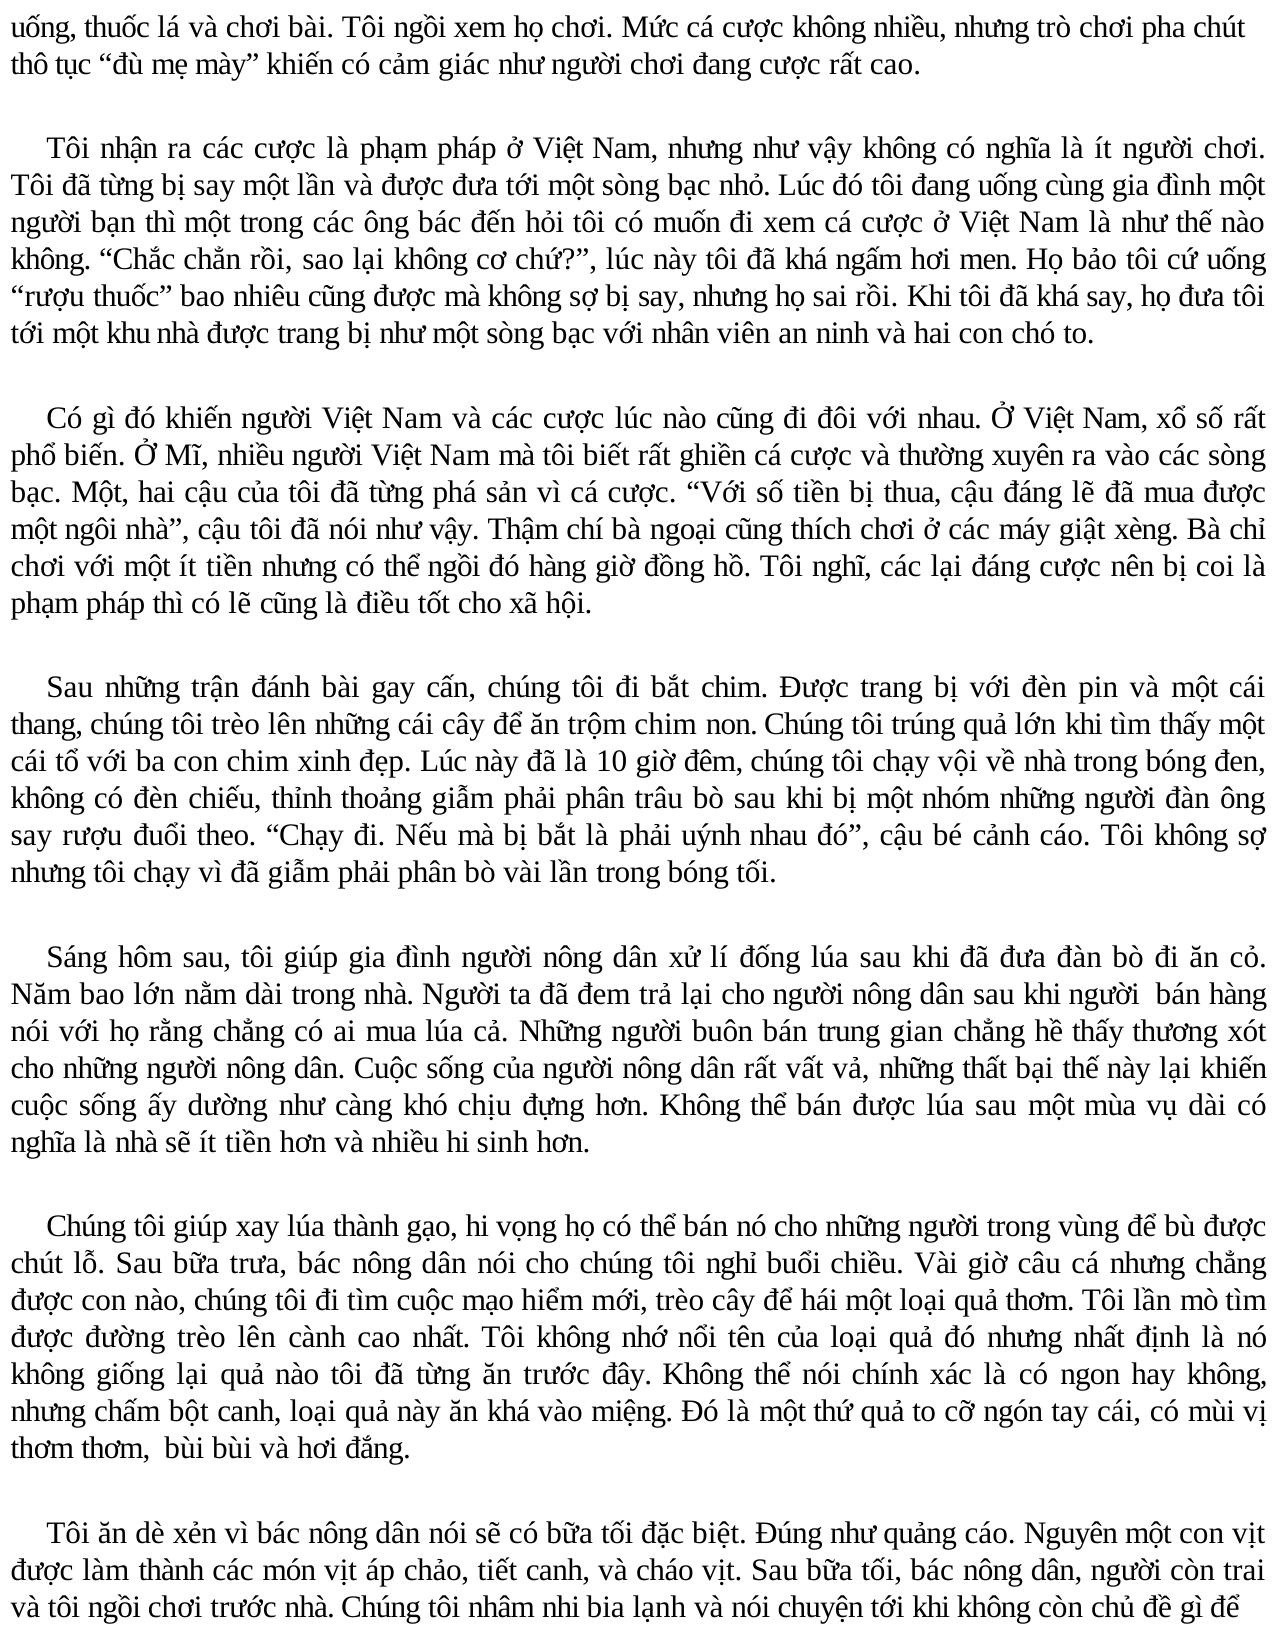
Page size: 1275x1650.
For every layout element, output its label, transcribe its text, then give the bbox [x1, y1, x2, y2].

text Có gì đó khiến người Việt Nam và các cược lúc nào cũng đi đôi với nhau. Ở Việt Nam, xổ số rất phổ biến. Ở Mĩ, nhiều người Việt Nam mà tôi biết rất ghiền cá cược và thường xuyên ra vào các sòng bạc. Một, hai cậu của tôi đã từng phá sản vì cá cược. “Với số tiền bị thua, cậu đáng lẽ đã mua được một ngôi nhà”, cậu tôi đã nói như vậy. Thậm chí bà ngoại cũng thích chơi ở các máy giật xèng. Bà chỉ chơi với một ít tiền nhưng có thể ngồi đó hàng giờ đồng hồ. Tôi nghĩ, các lại đáng cược nên bị coi là phạm pháp thì có lẽ cũng là điều tốt cho xã hội. [10, 399, 1266, 620]
text uống, thuốc lá và chơi bài. Tôi ngồi xem họ chơi. Mức cá cược không nhiều, nhưng trò chơi pha chút thô tục “đù mẹ mày” khiến có cảm giác như người chơi đang cược rất cao. [10, 8, 1258, 81]
text Chúng tôi giúp xay lúa thành gạo, hi vọng họ có thể bán nó cho những người trong vùng để bù được chút lỗ. Sau bữa trưa, bác nông dân nói cho chúng tôi nghỉ buổi chiều. Vài giờ câu cá nhưng chẳng được con nào, chúng tôi đi tìm cuộc mạo hiểm mới, trèo cây để hái một loại quả thơm. Tôi lần mò tìm được đường trèo lên cành cao nhất. Tôi không nhớ nổi tên của loại quả đó nhưng nhất định là nó không giống lại quả nào tôi đã từng ăn trước đây. Không thể nói chính xác là có ngon hay không, nhưng chấm bột canh, loại quả này ăn khá vào miệng. Đó là một thứ quả to cỡ ngón tay cái, có mùi vị thơm thơm, bùi bùi và hơi đắng. [10, 1208, 1267, 1466]
text Tôi nhận ra các cược là phạm pháp ở Việt Nam, nhưng như vậy không có nghĩa là ít người chơi. Tôi đã từng bị say một lần và được đưa tới một sòng bạc nhỏ. Lúc đó tôi đang uống cùng gia đình một người bạn thì một trong các ông bác đến hỏi tôi có muốn đi xem cá cược ở Việt Nam là như thế nào không. “Chắc chẳn rồi, sao lại không cơ chứ?”, lúc này tôi đã khá ngấm hơi men. Họ bảo tôi cứ uống “rượu thuốc” bao nhiêu cũng được mà không sợ bị say, nhưng họ sai rồi. Khi tôi đã khá say, họ đưa tôi tới một khu nhà được trang bị như một sòng bạc với nhân viên an ninh và hai con chó to. [10, 129, 1266, 350]
text Sáng hôm sau, tôi giúp gia đình người nông dân xử lí đống lúa sau khi đã đưa đàn bò đi ăn cỏ. Năm bao lớn nằm dài trong nhà. Người ta đã đem trả lại cho người nông dân sau khi người bán hàng nói với họ rằng chẳng có ai mua lúa cả. Những người buôn bán trung gian chẳng hề thấy thương xót cho những người nông dân. Cuộc sống của người nông dân rất vất vả, những thất bại thế này lại khiến cuộc sống ấy dường như càng khó chịu đựng hơn. Không thể bán được lúa sau một mùa vụ dài có nghĩa là nhà sẽ ít tiền hơn và nhiều hi sinh hơn. [10, 938, 1267, 1159]
text Tôi ăn dè xẻn vì bác nông dân nói sẽ có bữa tối đặc biệt. Đúng như quảng cáo. Nguyên một con vịt được làm thành các món vịt áp chảo, tiết canh, và cháo vịt. Sau bữa tối, bác nông dân, người còn trai và tôi ngồi chơi trước nhà. Chúng tôi nhâm nhi bia lạnh và nói chuyện tới khi không còn chủ đề gì để [10, 1514, 1266, 1624]
text Sau những trận đánh bài gay cấn, chúng tôi đi bắt chim. Được trang bị với đèn pin và một cái thang, chúng tôi trèo lên những cái cây để ăn trộm chim non. Chúng tôi trúng quả lớn khi tìm thấy một cái tổ với ba con chim xinh đẹp. Lúc này đã là 10 giờ đêm, chúng tôi chạy vội về nhà trong bóng đen, không có đèn chiếu, thỉnh thoảng giẫm phải phân trâu bò sau khi bị một nhóm những người đàn ông say rượu đuổi theo. “Chạy đi. Nếu mà bị bắt là phải uýnh nhau đó”, cậu bé cảnh cáo. Tôi không sợ nhưng tôi chạy vì đã giẫm phải phân bò vài lần trong bóng tối. [10, 668, 1266, 889]
